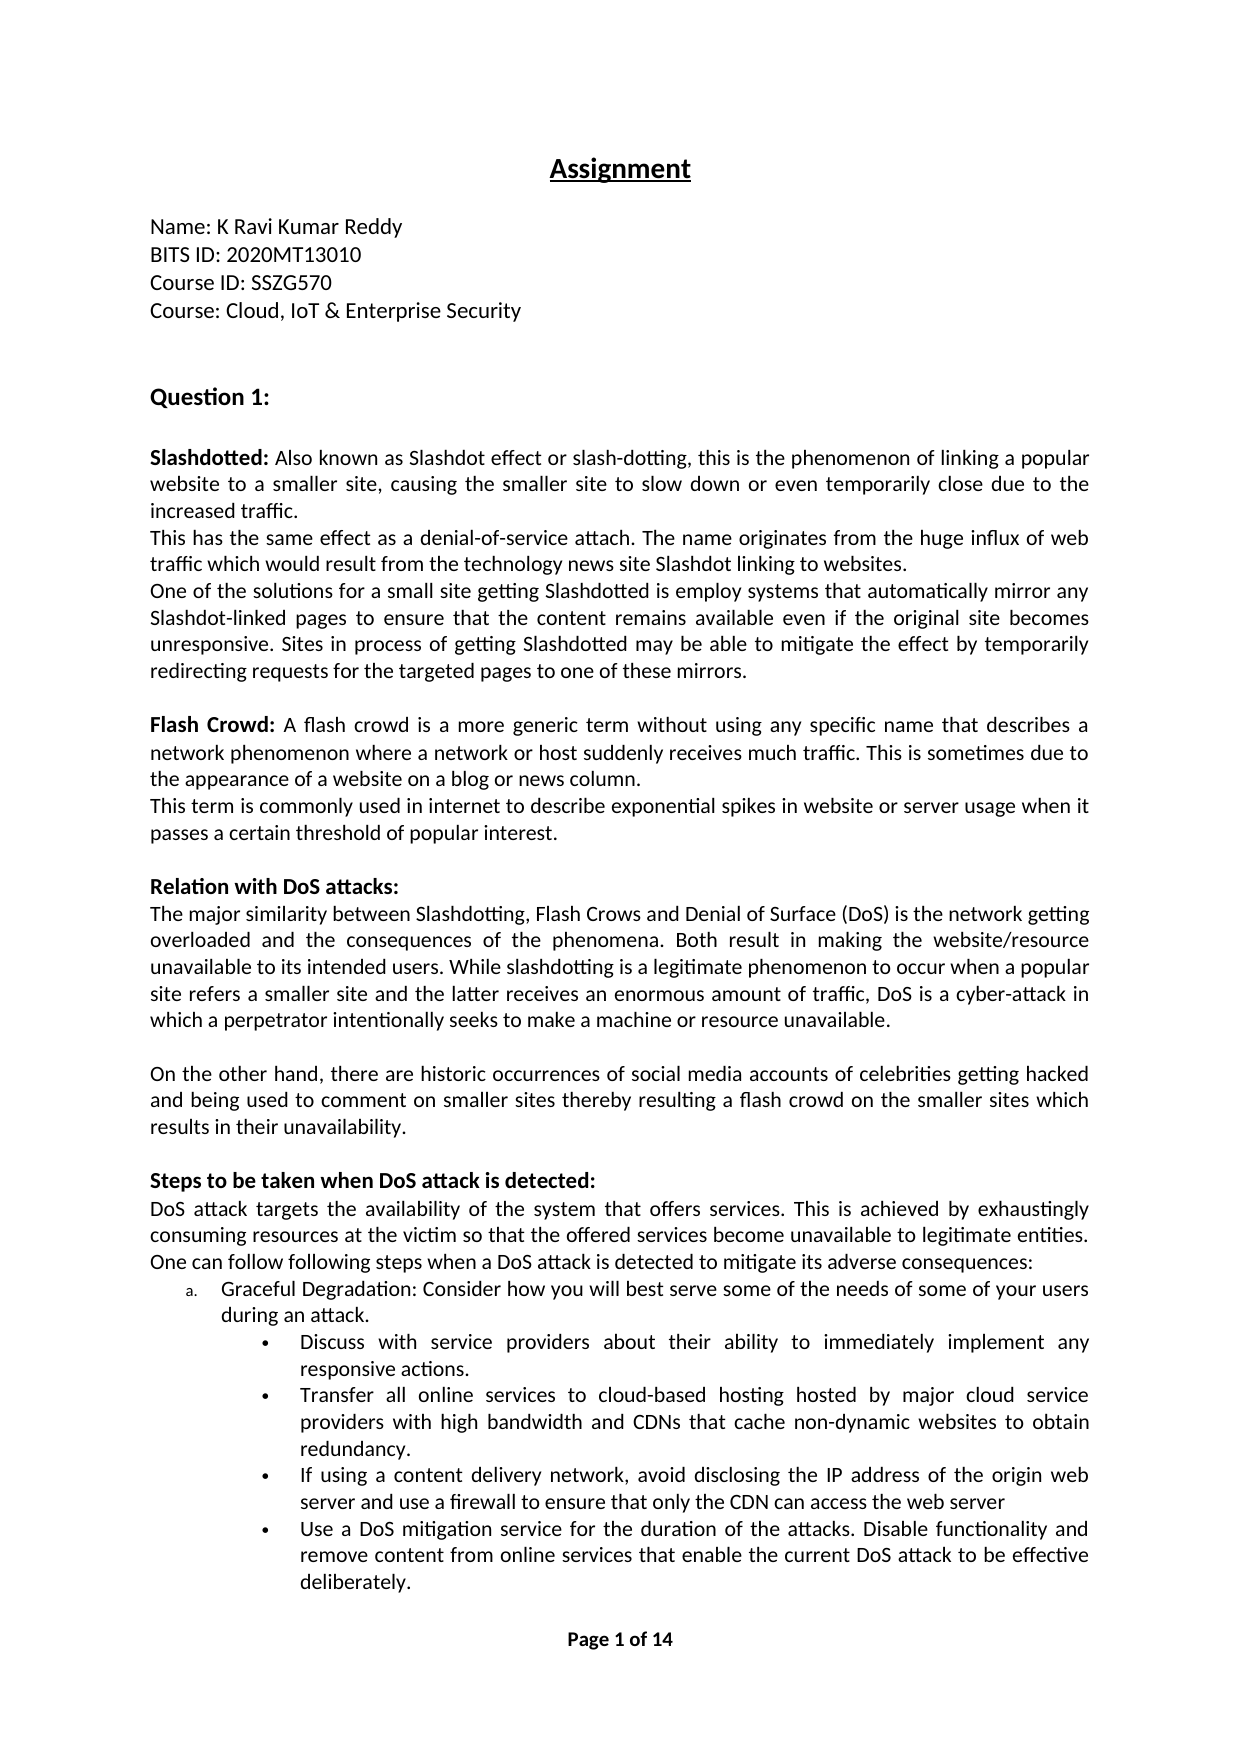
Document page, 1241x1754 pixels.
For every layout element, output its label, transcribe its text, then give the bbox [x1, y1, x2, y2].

text Course: Cloud, IoT & Enterprise Security [150, 296, 1090, 324]
list Transfer all online services to cloud-based hosting hosted by major cloud service providers with high bandwidth and CDNs that cache non-dynamic websites to obtain redundancy. [262, 1381, 1090, 1461]
text Flash Crowd: A flash crowd is a more generic term without using any specific name that describes a network phenomenon where a network or host suddenly receives much traffic. This is sometimes due to the appearance of a website on a blog or news column. [150, 711, 1090, 792]
list Use a DoS mitigation service for the duration of the attacks. Disable functionality and remove content from online services that enable the current DoS attack to be effective deliberately. [262, 1515, 1090, 1595]
text One of the solutions for a small site getting Slashdotted is employ systems that automatically mirror any Slashdot-linked pages to ensure that the content remains available even if the original site becomes unresponsive. Sites in process of getting Slashdotted may be able to mitigate the effect by temporarily redirecting requests for the targeted pages to one of these mirrors. [150, 577, 1090, 684]
list If using a content delivery network, avoid disclosing the IP address of the origin web server and use a firewall to ensure that only the CDN can access the web server [262, 1461, 1090, 1515]
text DoS attack targets the availability of the system that offers services. This is achieved by exhaustingly consuming resources at the victim so that the offered services become unavailable to legitimate entities. One can follow following steps when a DoS attack is detected to mitigate its adverse consequences: [150, 1195, 1090, 1275]
text On the other hand, there are historic occurrences of social media accounts of celebrities getting hacked and being used to comment on smaller sites thereby resulting a flash crowd on the smaller sites which results in their unavailability. [150, 1060, 1090, 1140]
text Steps to be taken when DoS attack is detected: [150, 1167, 1090, 1195]
text Relation with DoS attacks: [150, 872, 1090, 900]
text This term is commonly used in internet to describe exponential spikes in website or server usage when it passes a certain threshold of popular interest. [150, 792, 1090, 845]
text BITS ID: 2020MT13010 [150, 240, 1090, 268]
list Graceful Degradation: Consider how you will best serve some of the needs of some of your users during an attack. [185, 1275, 1090, 1328]
text The major similarity between Slashdotting, Flash Crows and Denial of Surface (DoS) is the network getting overloaded and the consequences of the phenomena. Both result in making the website/resource unavailable to its intended users. While slashdotting is a legitimate phenomenon to occur when a popular site refers a smaller site and the latter receives an enormous amount of traffic, DoS is a cyber-attack in which a perpetrator intentionally seeks to make a machine or resource unavailable. [150, 900, 1090, 1033]
text This has the same effect as a denial-of-service attach. The name originates from the huge influx of web traffic which would result from the technology news site Slashdot linking to websites. [150, 524, 1090, 577]
text Name: K Ravi Kumar Reddy [150, 212, 1090, 240]
list Discuss with service providers about their ability to immediately implement any responsive actions. [262, 1328, 1090, 1381]
text Assignment [150, 150, 1090, 186]
text Slashdotted: Also known as Slashdot effect or slash-dotting, this is the phenomenon of linking a popular website to a smaller site, causing the smaller site to slow down or even temporarily close due to the increased traffic. [150, 443, 1090, 524]
text Question 1: [150, 382, 1090, 412]
text Course ID: SSZG570 [150, 268, 1090, 296]
